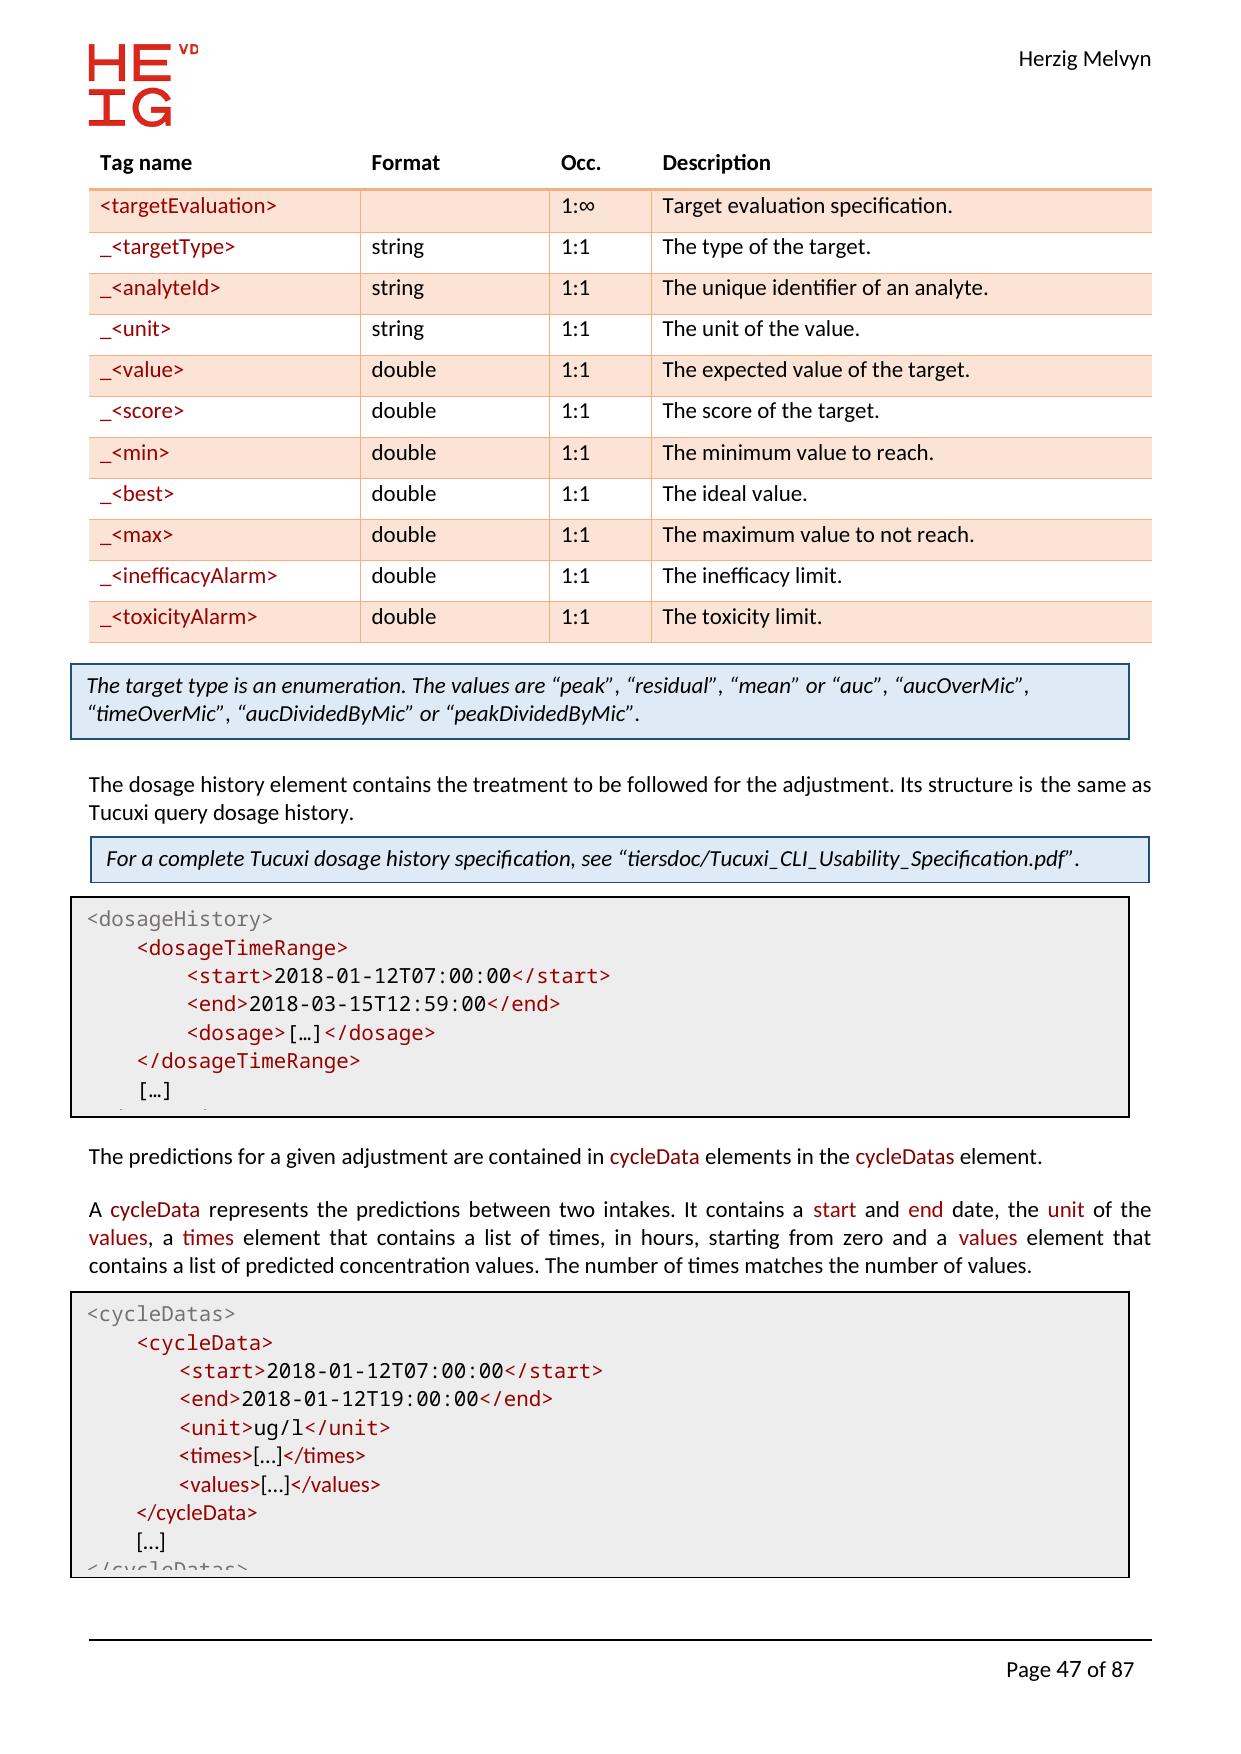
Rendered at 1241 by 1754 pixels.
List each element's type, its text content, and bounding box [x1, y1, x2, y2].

table_cell double [361, 602, 549, 642]
table_cell double [361, 356, 549, 396]
table_cell 1:1 [550, 397, 651, 437]
table_cell 1:1 [550, 356, 651, 396]
table_cell The unit of the value. [652, 315, 1152, 355]
table_cell 1:1 [550, 233, 651, 273]
table_cell 1:1 [550, 602, 651, 642]
table_cell _<inefficacyAlarm> [89, 561, 360, 601]
table_cell The toxicity limit. [652, 602, 1152, 642]
table_cell [361, 191, 549, 232]
table_cell 1:1 [550, 561, 651, 601]
table_cell The inefficacy limit. [652, 561, 1152, 601]
table_header Occ. [550, 148, 651, 188]
table_header Description [651, 148, 1152, 188]
table_cell The ideal value. [652, 479, 1152, 519]
table_cell 1:∞ [550, 191, 651, 232]
table_cell string [361, 233, 549, 273]
table_cell _<targetType> [89, 233, 360, 273]
table_header Tag name [89, 148, 360, 188]
table_cell double [361, 438, 549, 478]
table_cell double [361, 561, 549, 601]
table_cell The score of the target. [652, 397, 1152, 437]
table_cell 1:1 [550, 274, 651, 314]
table_cell _<toxicityAlarm> [89, 602, 360, 642]
table_cell The type of the target. [652, 233, 1152, 273]
table_cell _<analyteId> [89, 274, 360, 314]
table_cell The minimum value to reach. [652, 438, 1152, 478]
text The predictions for a given adjustment are contained in cycleData elements in the cycleDatas element. [89, 839, 1152, 1170]
table_cell double [361, 520, 549, 560]
table_cell The unique identifier of an analyte. [652, 274, 1152, 314]
table_cell _<best> [89, 479, 360, 519]
table_cell <targetEvaluation> [89, 191, 360, 232]
table_cell 1:1 [550, 315, 651, 355]
table_cell The maximum value to not reach. [652, 520, 1152, 560]
picture [88, 44, 198, 127]
table_cell Target evaluation specification. [652, 191, 1152, 232]
table_cell _<unit> [89, 315, 360, 355]
text The dosage history element contains the treatment to be followed for the adjustment. Its structure is the same as Tucuxi query dosage history. [89, 770, 1152, 826]
table_cell 1:1 [550, 479, 651, 519]
table_cell 1:1 [550, 520, 651, 560]
table_cell double [361, 479, 549, 519]
text A cycleData represents the predictions between two intakes. It contains a start and end date, the unit of the values, a times element that contains a list of times, in hours, starting from zero and a values element that contains a list of predicted concentration values. The number of times matches the number of values. [89, 1195, 1152, 1279]
table_cell _<min> [89, 438, 360, 478]
table_cell double [361, 397, 549, 437]
table_cell string [361, 274, 549, 314]
table_cell The expected value of the target. [652, 356, 1152, 396]
table_header Format [360, 148, 549, 188]
table_cell _<score> [89, 397, 360, 437]
table_cell string [361, 315, 549, 355]
table_cell _<max> [89, 520, 360, 560]
table_cell _<value> [89, 356, 360, 396]
table_cell 1:1 [550, 438, 651, 478]
